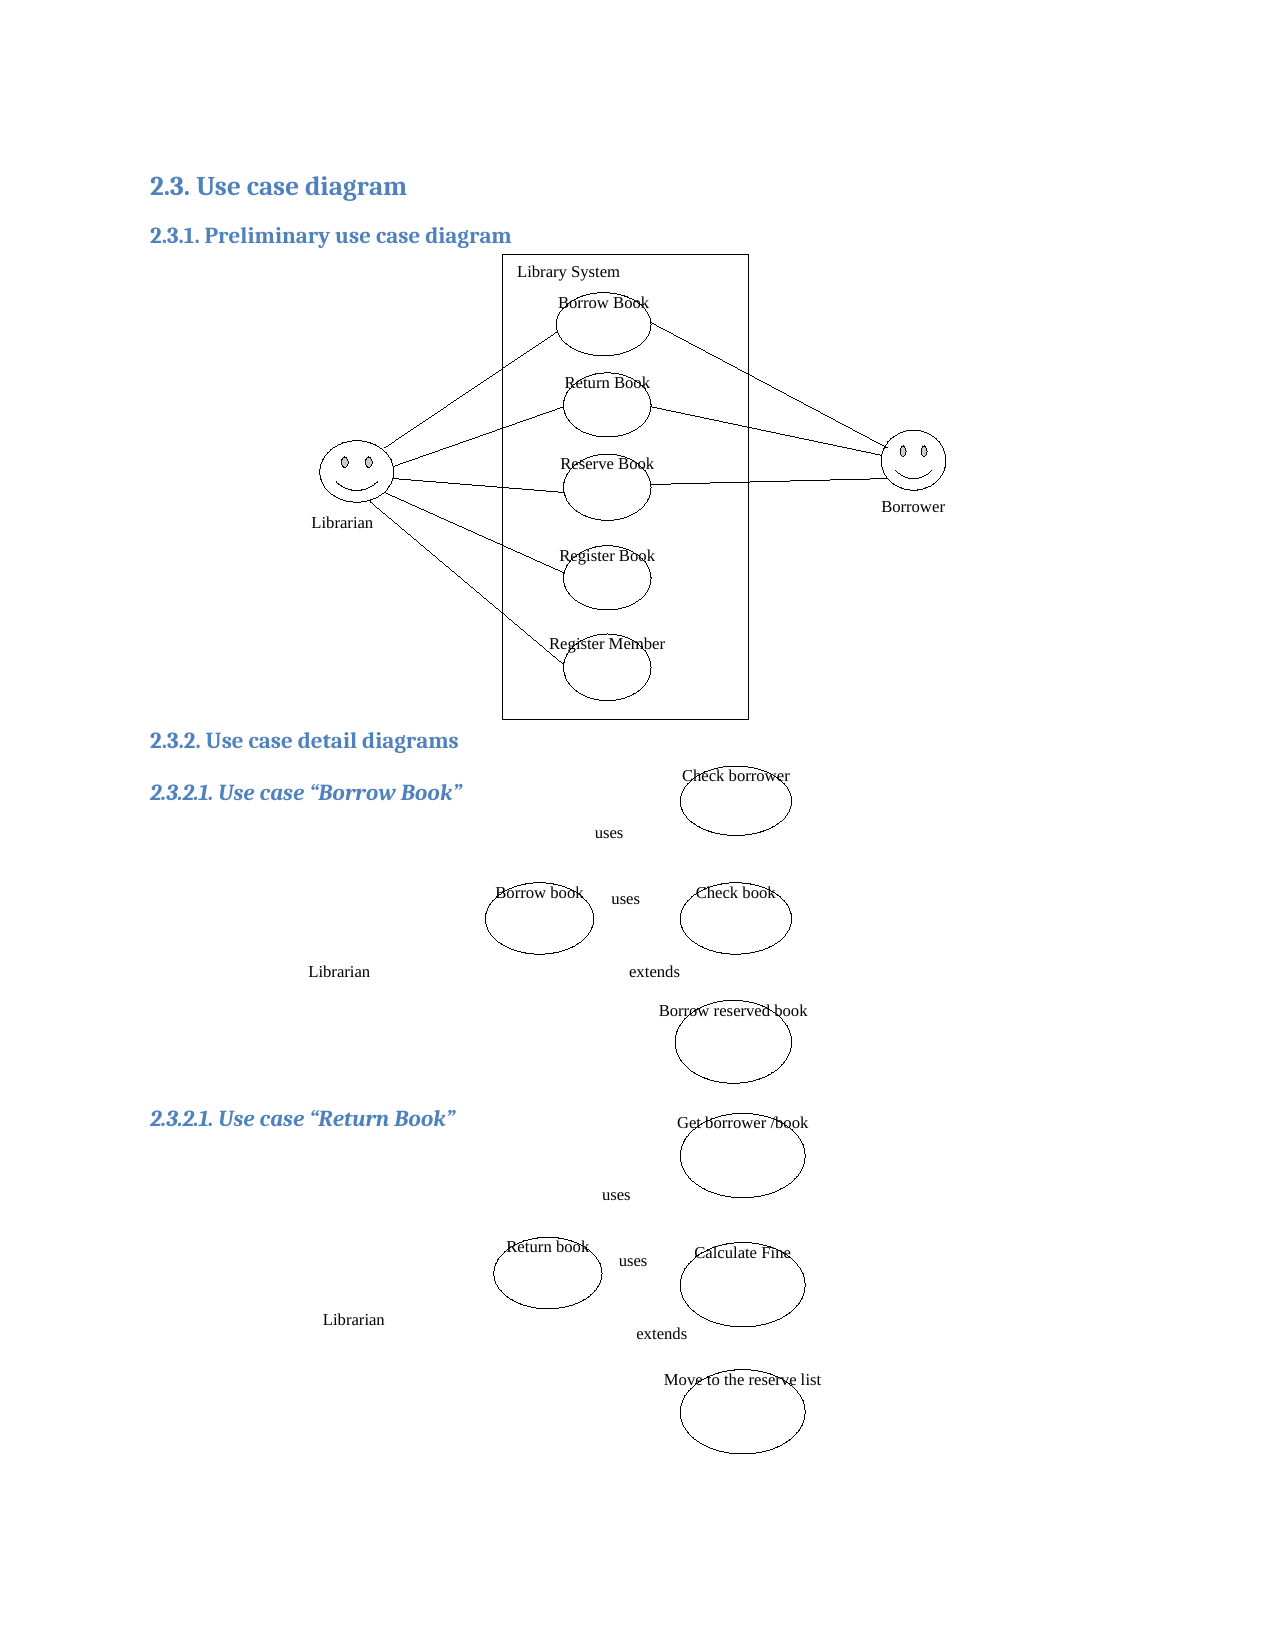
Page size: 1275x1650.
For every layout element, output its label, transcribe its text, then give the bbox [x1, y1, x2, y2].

subtitle 2.3. Use case diagram [150, 171, 1125, 202]
subtitle 2.3.2.1. Use case “Return Book” [150, 1106, 1125, 1132]
subtitle 2.3.2.1. Use case “Borrow Book” [150, 779, 1125, 806]
subtitle 2.3.2. Use case detail diagrams [150, 728, 1125, 754]
subtitle 2.3.1. Preliminary use case diagram [150, 223, 1125, 249]
